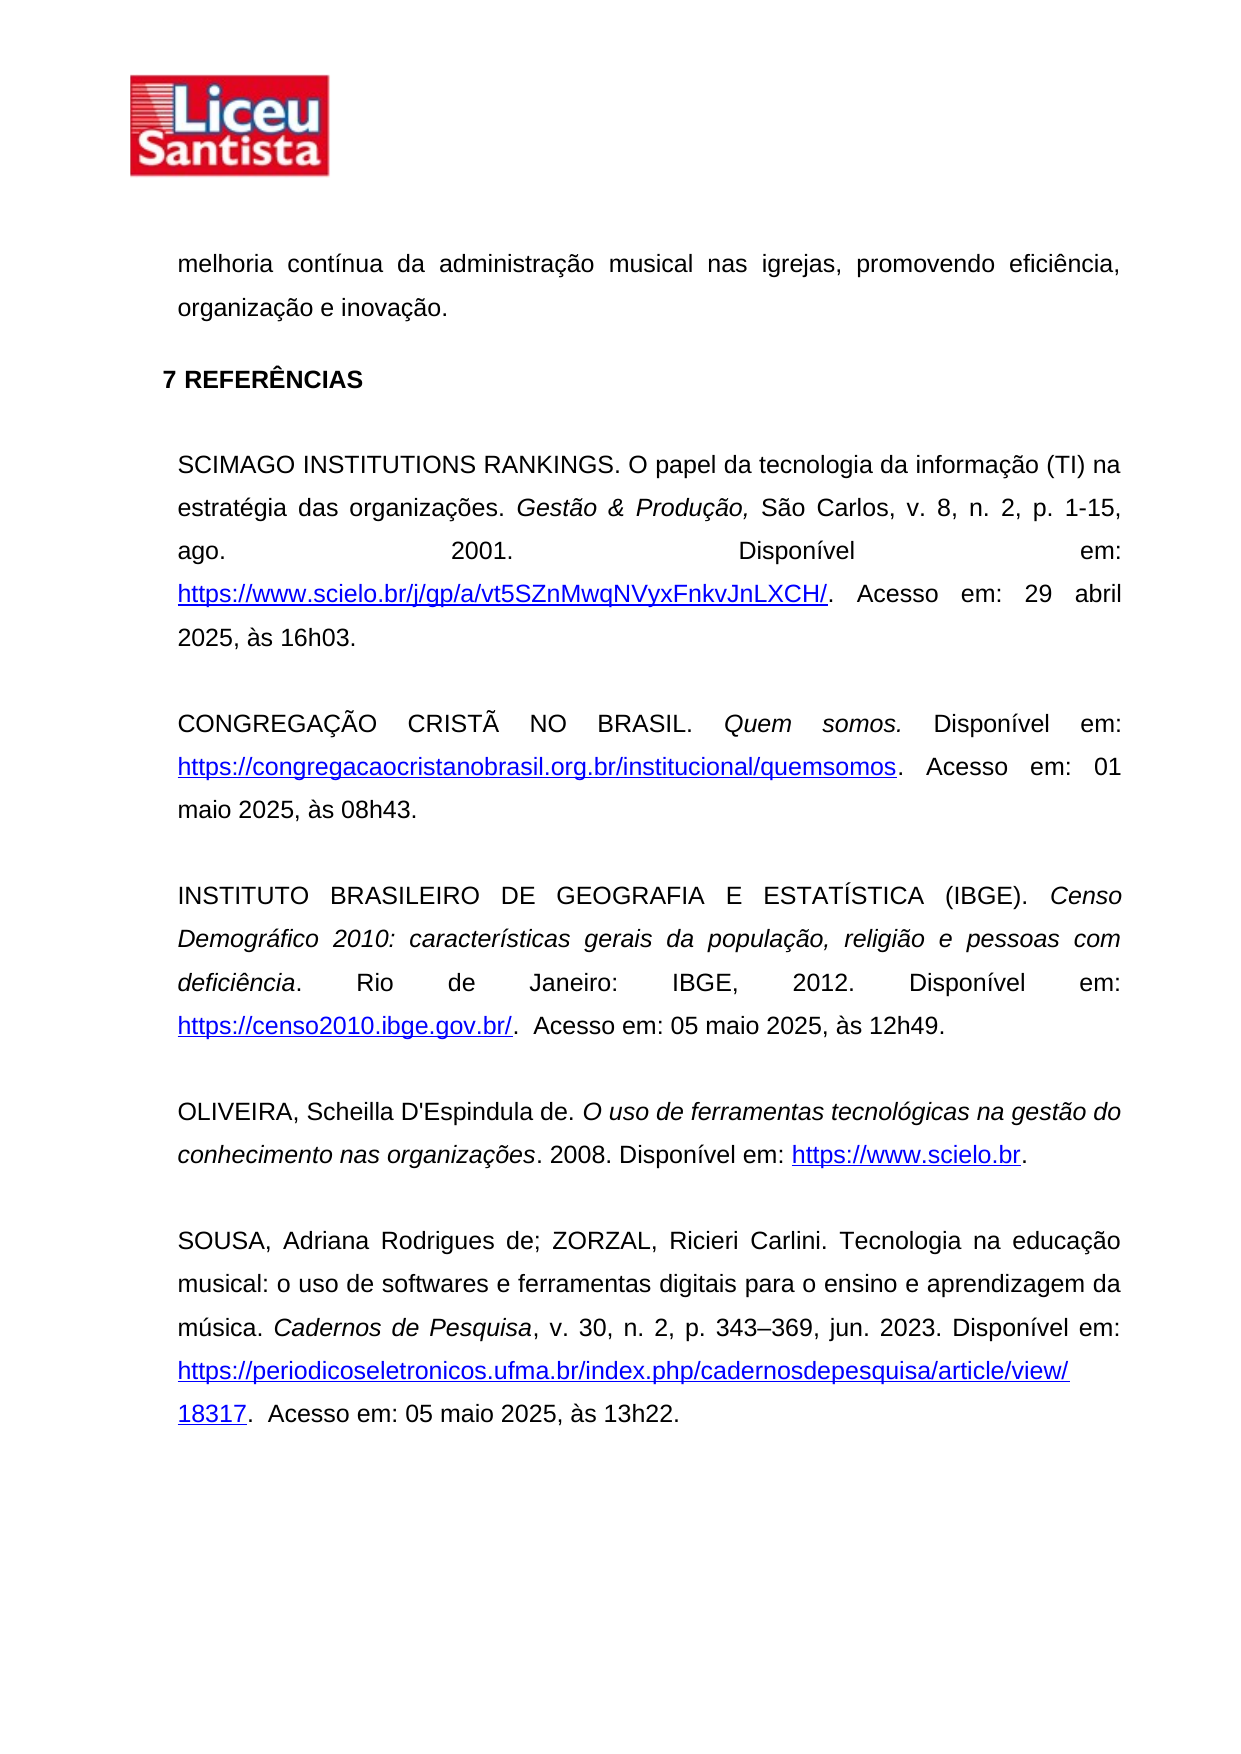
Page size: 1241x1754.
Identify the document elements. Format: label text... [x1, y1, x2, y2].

subtitle REFERÊNCIAS [162, 365, 1122, 394]
text OLIVEIRA, Scheilla D'Espindula de. O uso de ferramentas tecnológicas na gestão do conhecimento nas organizações. 2008. Disponível em: https://www.scielo.br. [177, 1097, 1122, 1169]
text melhoria contínua da administração musical nas igrejas, promovendo eficiência, organização e inovação. [177, 249, 1122, 321]
picture [130, 74, 331, 178]
text INSTITUTO BRASILEIRO DE GEOGRAFIA E ESTATÍSTICA (IBGE). Censo Demográfico 2010: características gerais da população, religião e pessoas com deficiência. Rio de Janeiro: IBGE, 2012. Disponível em: https://censo2010.ibge.gov.br/. Acesso em: 05 maio 2025, às 12h49. [177, 881, 1122, 1039]
text SOUSA, Adriana Rodrigues de; ZORZAL, Ricieri Carlini. Tecnologia na educação musical: o uso de softwares e ferramentas digitais para o ensino e aprendizagem da música. Cadernos de Pesquisa, v. 30, n. 2, p. 343–369, jun. 2023. Disponível em: https://periodicoseletronicos.ufma.br/index.php/cadernosdepesquisa/article/view/18317. Acesso em: 05 maio 2025, às 13h22. [177, 1226, 1122, 1427]
text SCIMAGO INSTITUTIONS RANKINGS. O papel da tecnologia da informação (TI) na estratégia das organizações. Gestão & Produção, São Carlos, v. 8, n. 2, p. 1-15, ago. 2001. Disponível em: https://www.scielo.br/j/gp/a/vt5SZnMwqNVyxFnkvJnLXCH/. Acesso em: 29 abril 2025, às 16h03. [177, 450, 1122, 651]
text CONGREGAÇÃO CRISTÃ NO BRASIL. Quem somos. Disponível em: https://congregacaocristanobrasil.org.br/institucional/quemsomos. Acesso em: 01 maio 2025, às 08h43. [177, 709, 1122, 824]
